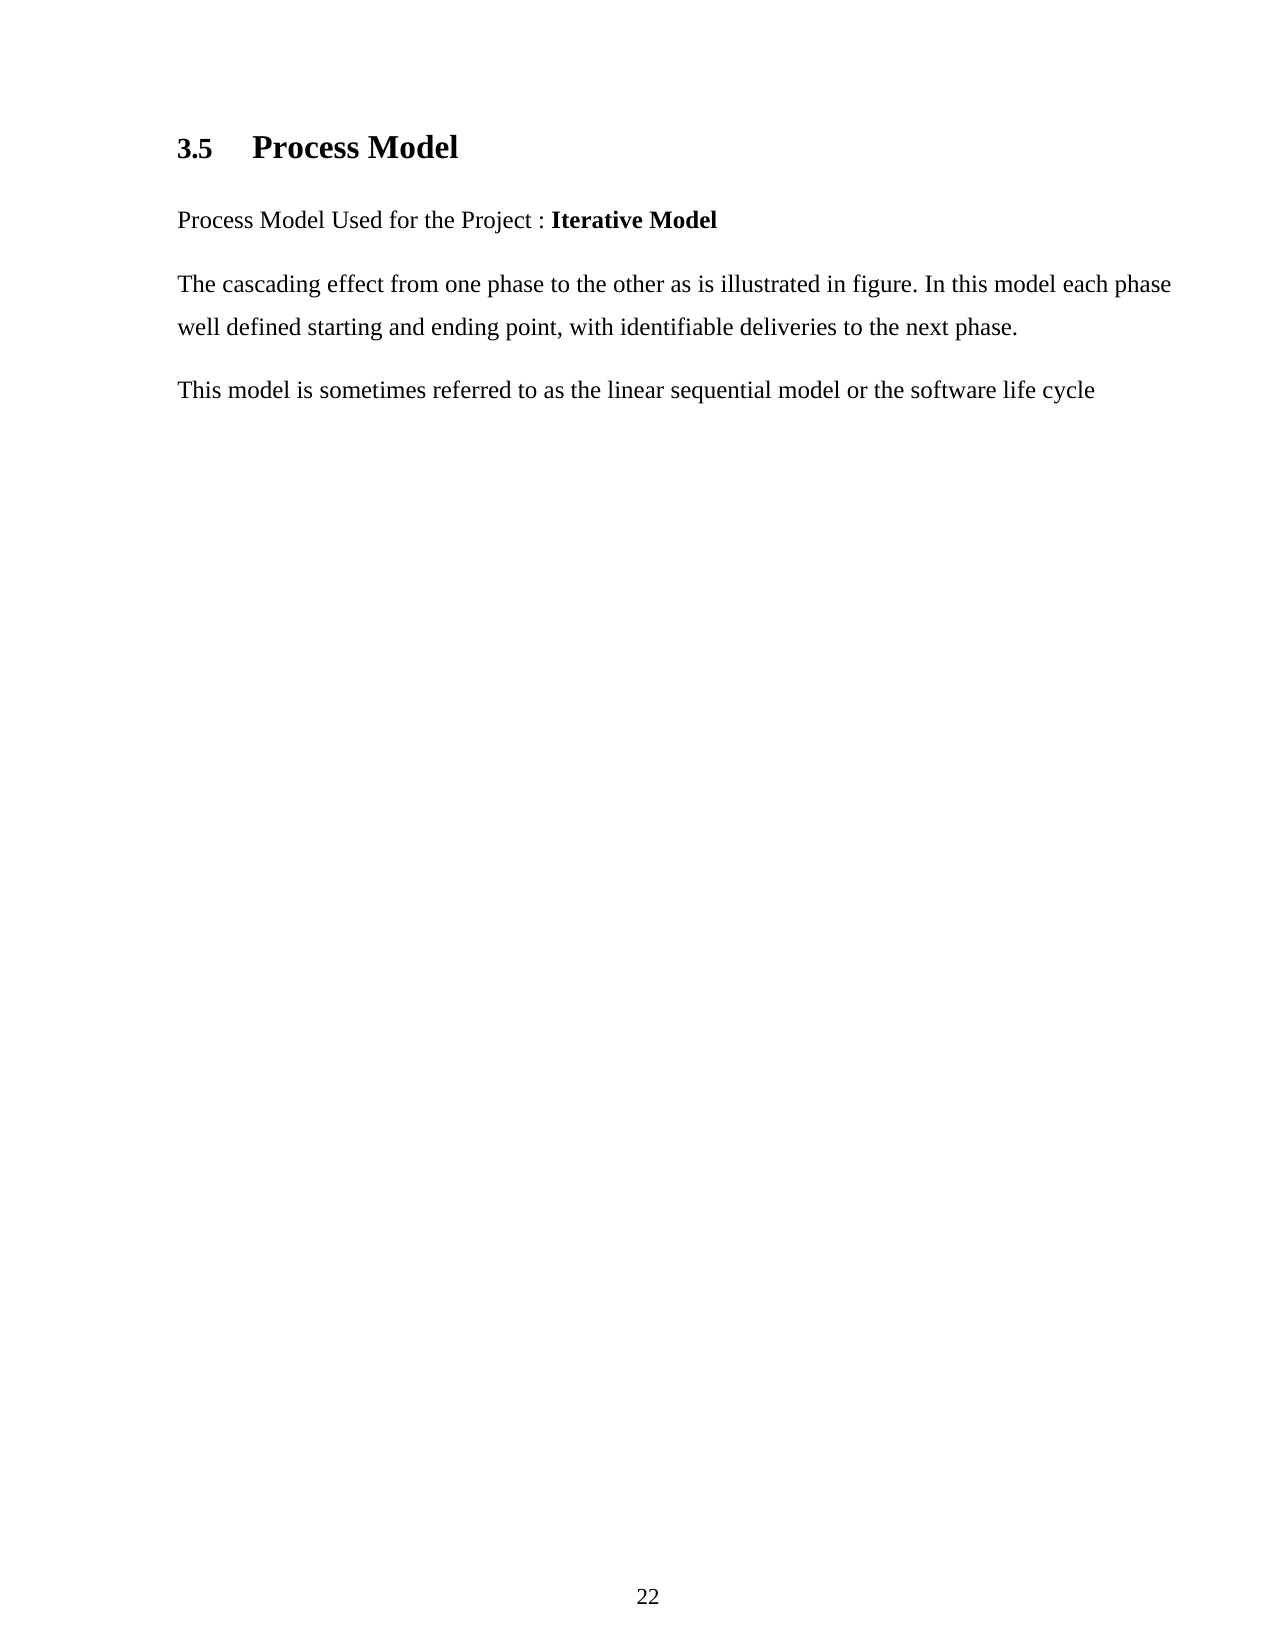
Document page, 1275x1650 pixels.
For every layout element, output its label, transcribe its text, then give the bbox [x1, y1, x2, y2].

text The cascading effect from one phase to the other as is illustrated in figure. In this model each phase well defined starting and ending point, with identifiable deliveries to the next phase. [177, 269, 1179, 341]
subtitle Process Model [177, 127, 1229, 165]
text This model is sometimes referred to as the linear sequential model or the software life cycle [177, 376, 1229, 404]
text Process Model Used for the Project : Iterative Model [177, 205, 1229, 233]
